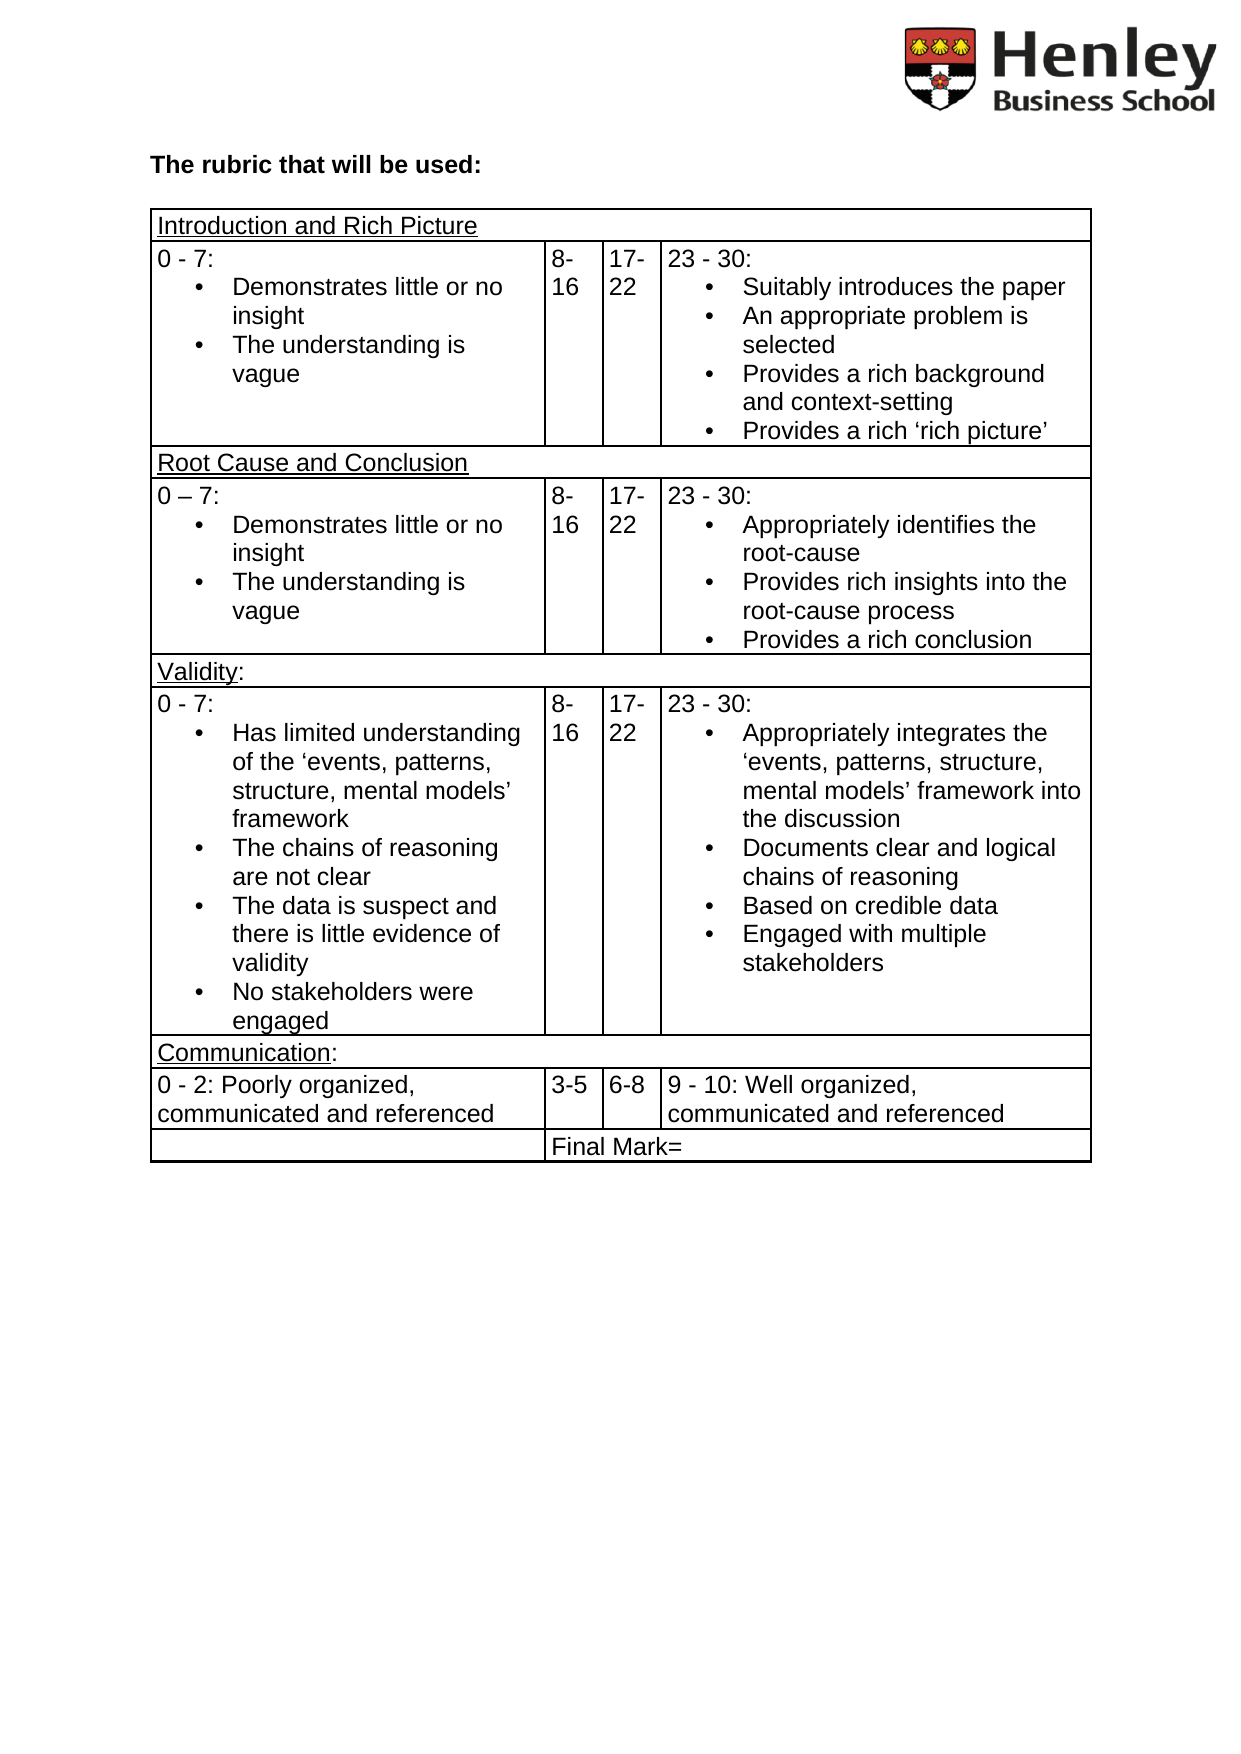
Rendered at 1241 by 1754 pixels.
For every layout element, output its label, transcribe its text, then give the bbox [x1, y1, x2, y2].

table_cell 9 - 10: Well organized, communicated and referenced [662, 1069, 1090, 1128]
table_cell 0 - 2: Poorly organized, communicated and referenced [152, 1069, 544, 1128]
table_cell 23 - 30: Appropriately identifies the root-cause Provides rich insights into the root-cause process Provides a rich conclusion [662, 479, 1090, 653]
table_cell 0 – 7: Demonstrates little or no insight The understanding is vague [152, 479, 544, 653]
table_cell 17-22 [604, 242, 660, 445]
table_cell 23 - 30: Suitably introduces the paper An appropriate problem is selected Provides a rich background and context-setting Provides a rich ‘rich picture’ [662, 242, 1090, 445]
table_cell 8-16 [546, 242, 602, 445]
table_cell 17-22 [604, 688, 660, 1034]
table_cell Validity: [152, 655, 1090, 686]
table_cell 17-22 [604, 479, 660, 653]
table_cell 23 - 30: Appropriately integrates the ‘events, patterns, structure, mental models’ framework into the discussion Documents clear and logical chains of reasoning Based on credible data Engaged with multiple stakeholders [662, 688, 1090, 1034]
table_cell 0 - 7: Has limited understanding of the ‘events, patterns, structure, mental models’ framework The chains of reasoning are not clear The data is suspect and there is little evidence of validity No stakeholders were engaged [152, 688, 544, 1034]
table_cell Communication: [152, 1036, 1090, 1067]
table_cell 0 - 7: Demonstrates little or no insight The understanding is vague [152, 242, 544, 445]
table_cell Root Cause and Conclusion [152, 447, 1090, 477]
table_cell [152, 1130, 544, 1160]
table_cell 8-16 [546, 688, 602, 1034]
picture [904, 26, 1217, 122]
table_cell 6-8 [604, 1069, 660, 1128]
table_cell 8-16 [546, 479, 602, 653]
table_header Introduction and Rich Picture [152, 210, 1090, 240]
table_cell Final Mark= [546, 1130, 1090, 1160]
text The rubric that will be used: [150, 150, 1090, 179]
table_cell 3-5 [546, 1069, 602, 1128]
